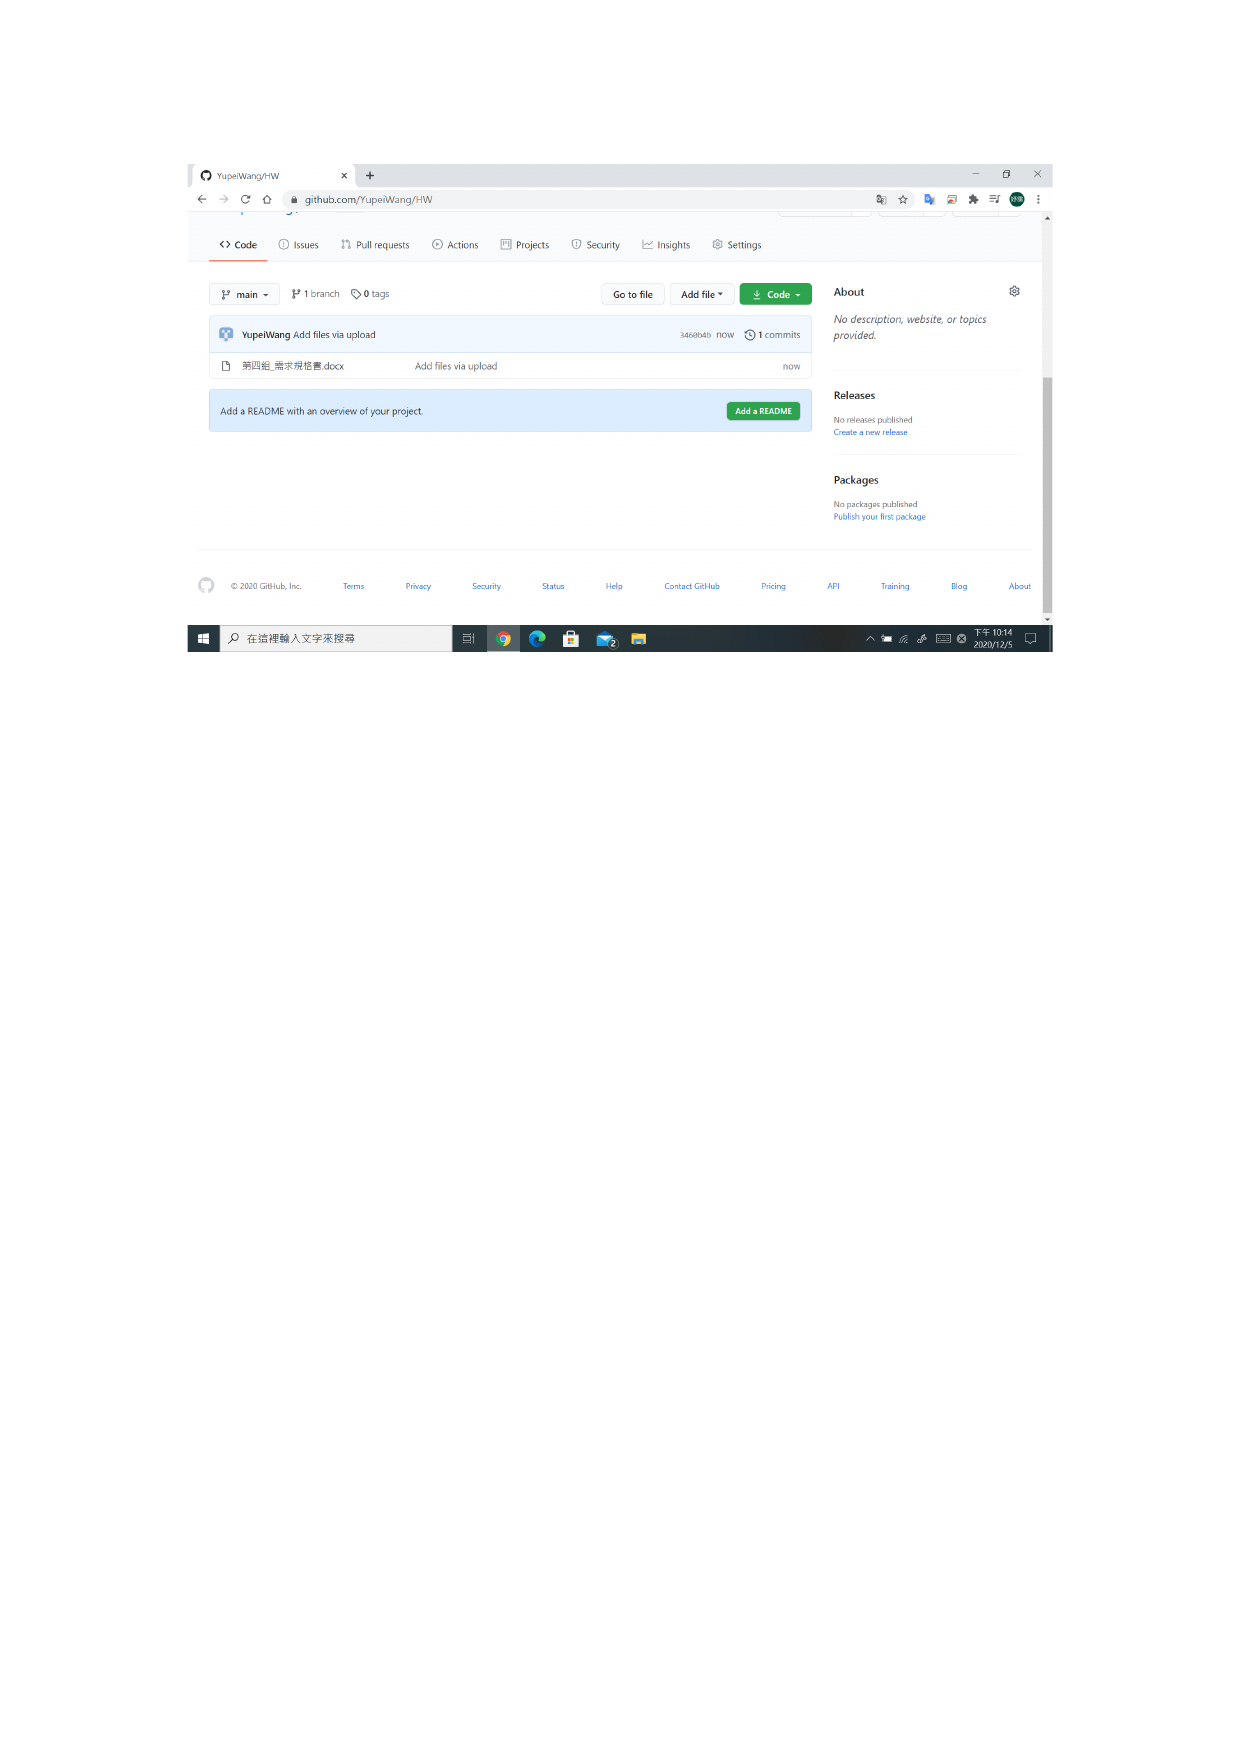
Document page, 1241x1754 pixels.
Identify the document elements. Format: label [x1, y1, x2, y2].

picture [187, 164, 1053, 652]
